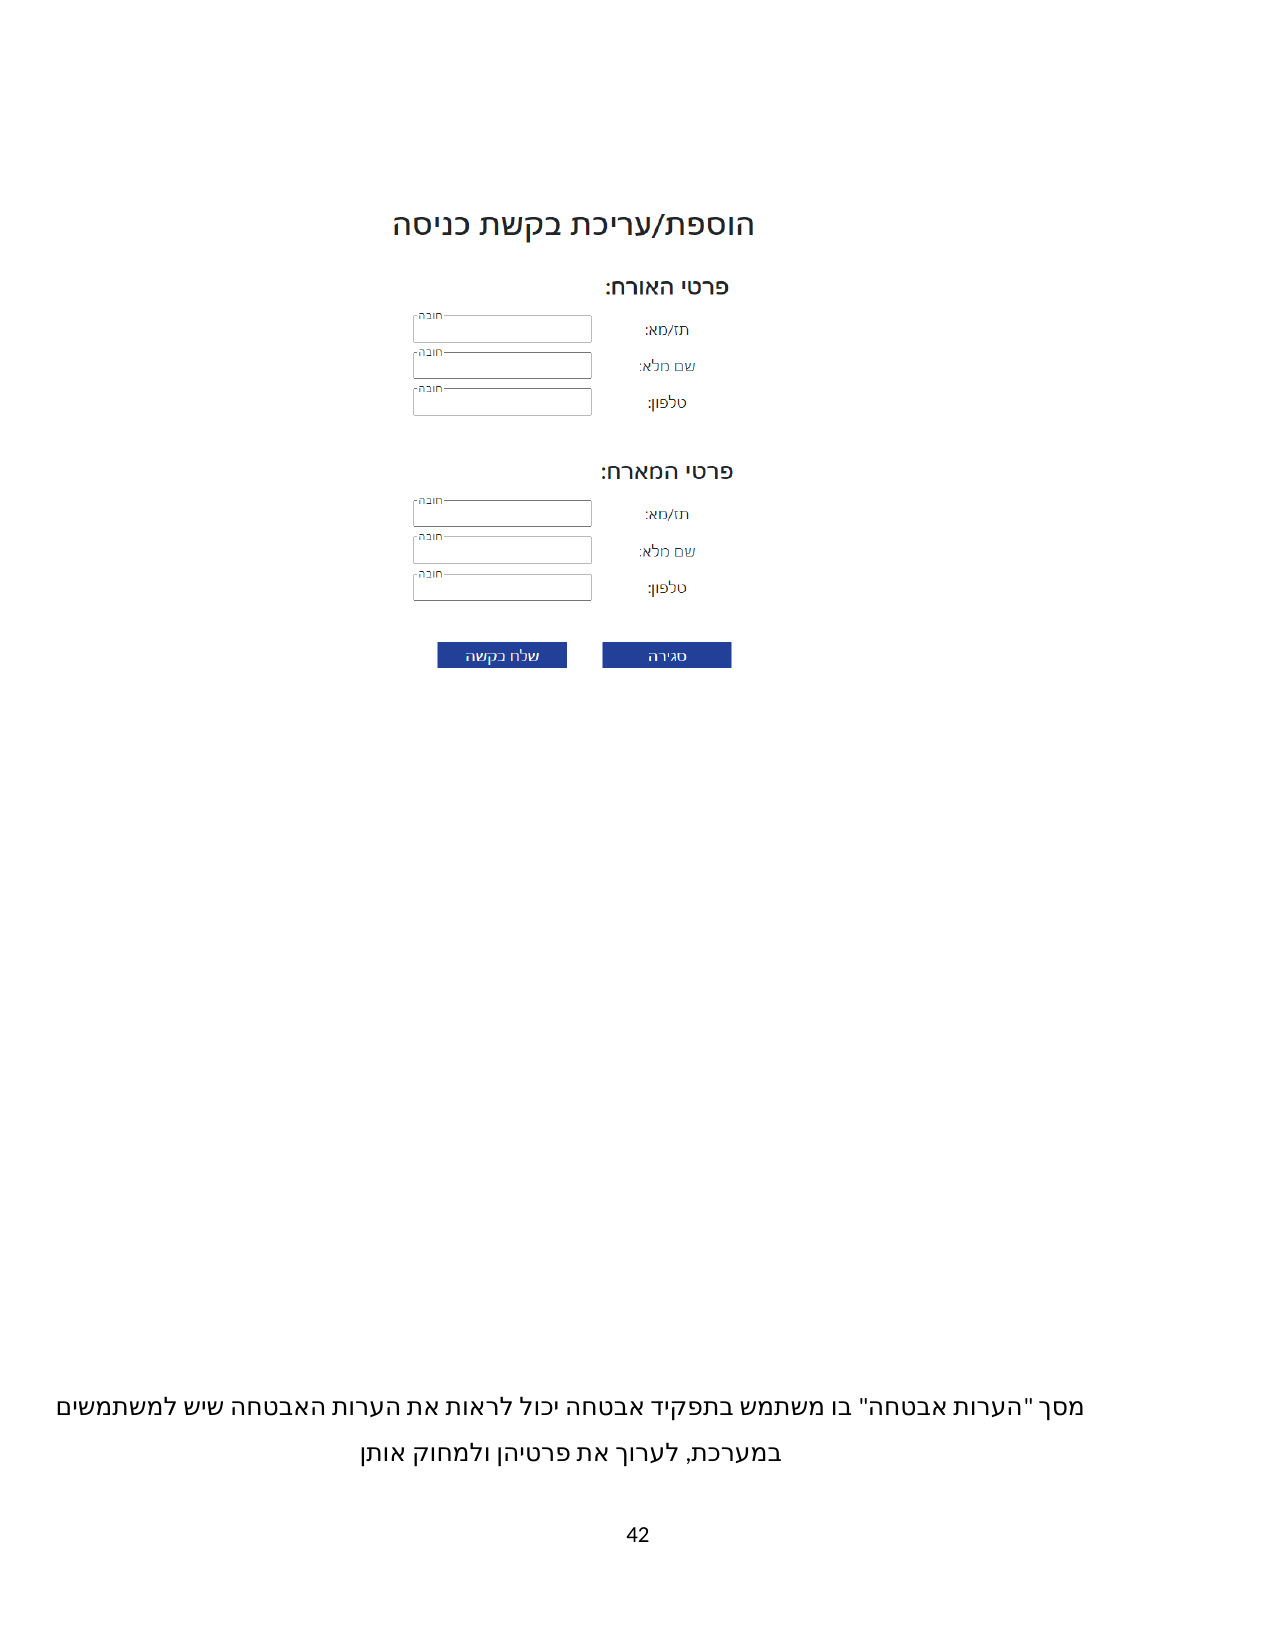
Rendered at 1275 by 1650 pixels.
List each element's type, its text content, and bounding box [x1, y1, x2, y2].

text מסך "הערות אבטחה" בו משתמש בתפקיד אבטחה יכול לראות את הערות האבטחה שיש למשתמשים במערכת, לערוך את פרטיהן ולמחוק אותן [47, 150, 1095, 1467]
picture [347, 191, 794, 788]
